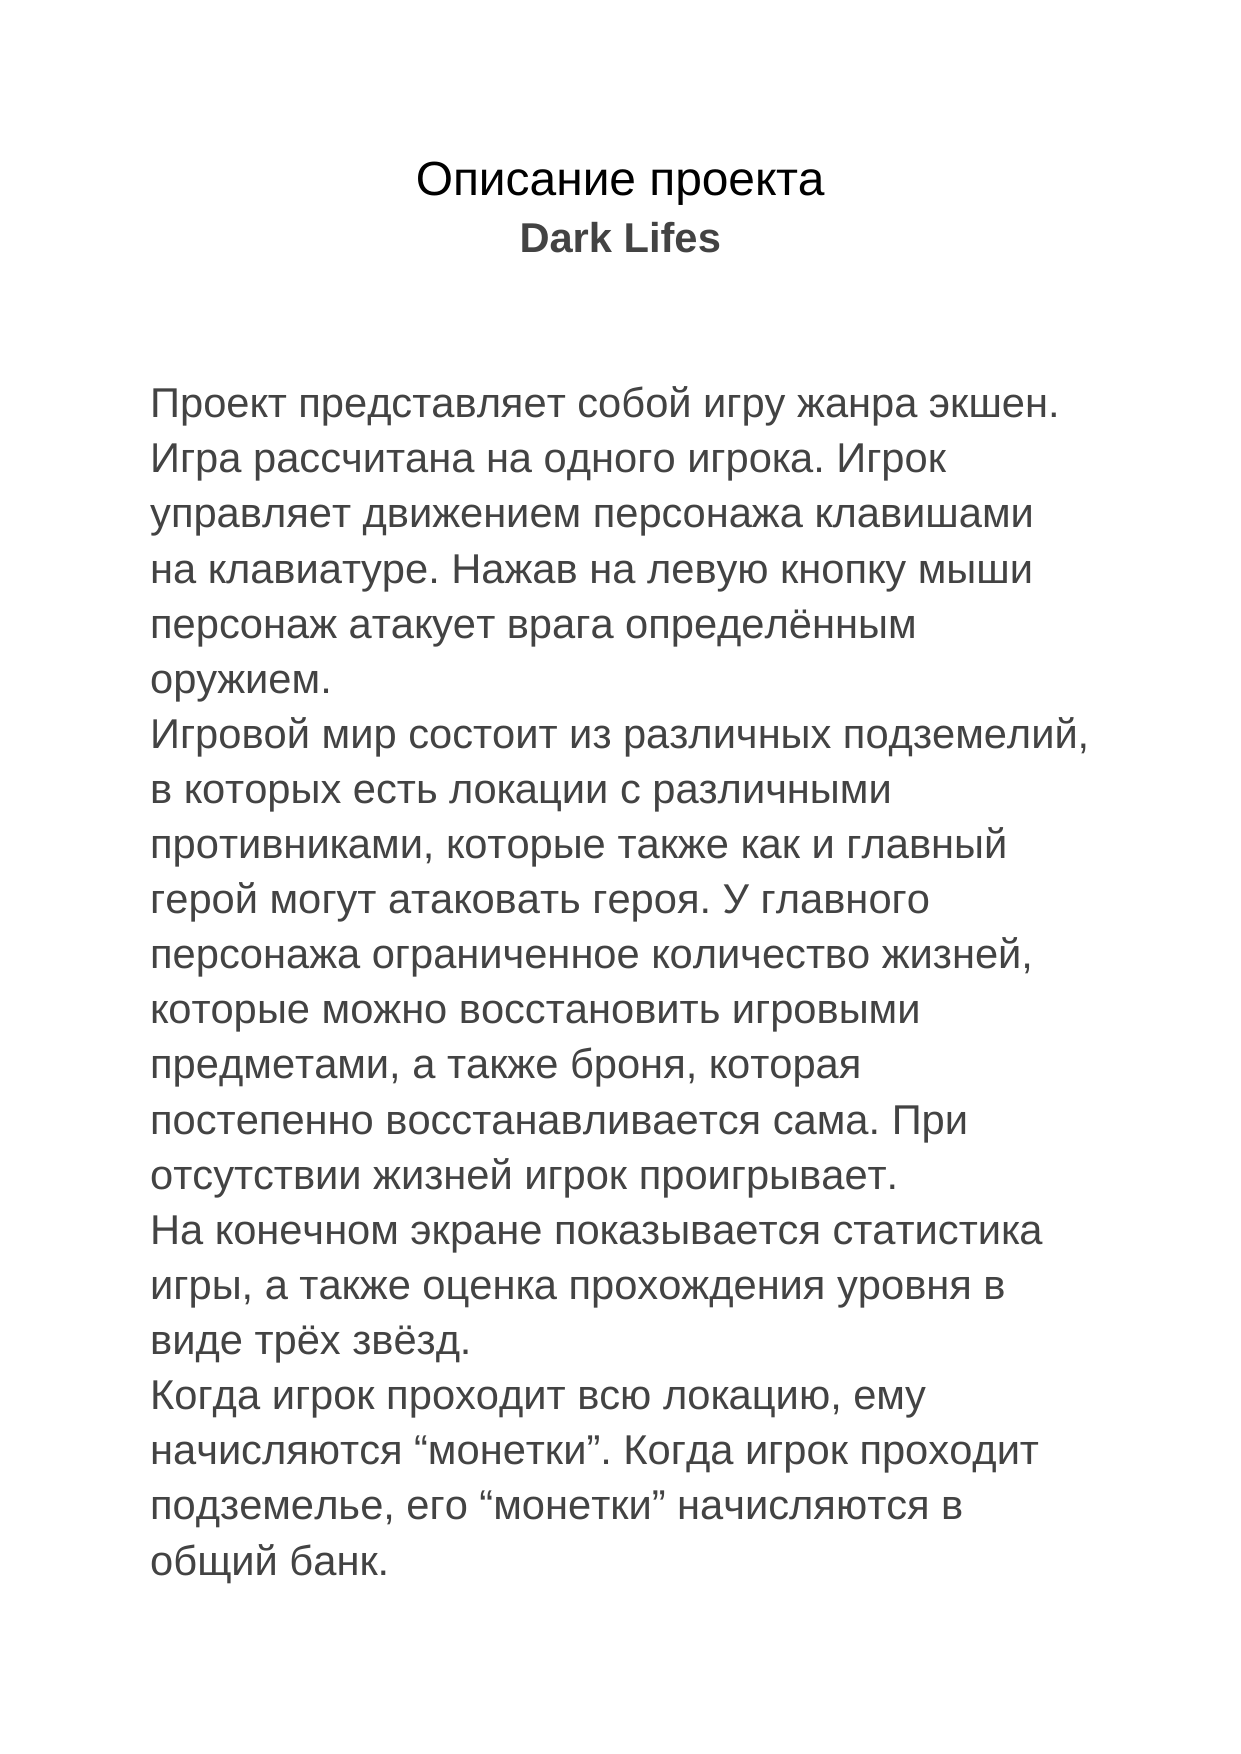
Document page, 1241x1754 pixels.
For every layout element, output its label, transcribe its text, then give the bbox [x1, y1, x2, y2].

text Игровой мир состоит из различных подземелий, в которых есть локации с различными противниками, которые также как и главный герой могут атаковать героя. У главного персонажа ограниченное количество жизней, которые можно восстановить игровыми предметами, а также броня, которая постепенно восстанавливается сама. При отсутствии жизней игрок проигрывает. [150, 709, 1090, 1198]
text Проект представляет собой игру жанра экшен. Игра рассчитана на одного игрока. Игрок управляет движением персонажа клавишами на клавиатуре. Нажав на левую кнопку мыши персонаж атакует врага определённым оружием. [150, 379, 1090, 702]
text Описание проекта [150, 150, 1090, 205]
text На конечном экране показывается статистика игры, а также оценка прохождения уровня в виде трёх звёзд. [150, 1205, 1090, 1363]
text Когда игрок проходит всю локацию, ему начисляются “монетки”. Когда игрок проходит подземелье, его “монетки” начисляются в общий банк. [150, 1371, 1090, 1584]
text Dark Lifes [150, 213, 1090, 261]
